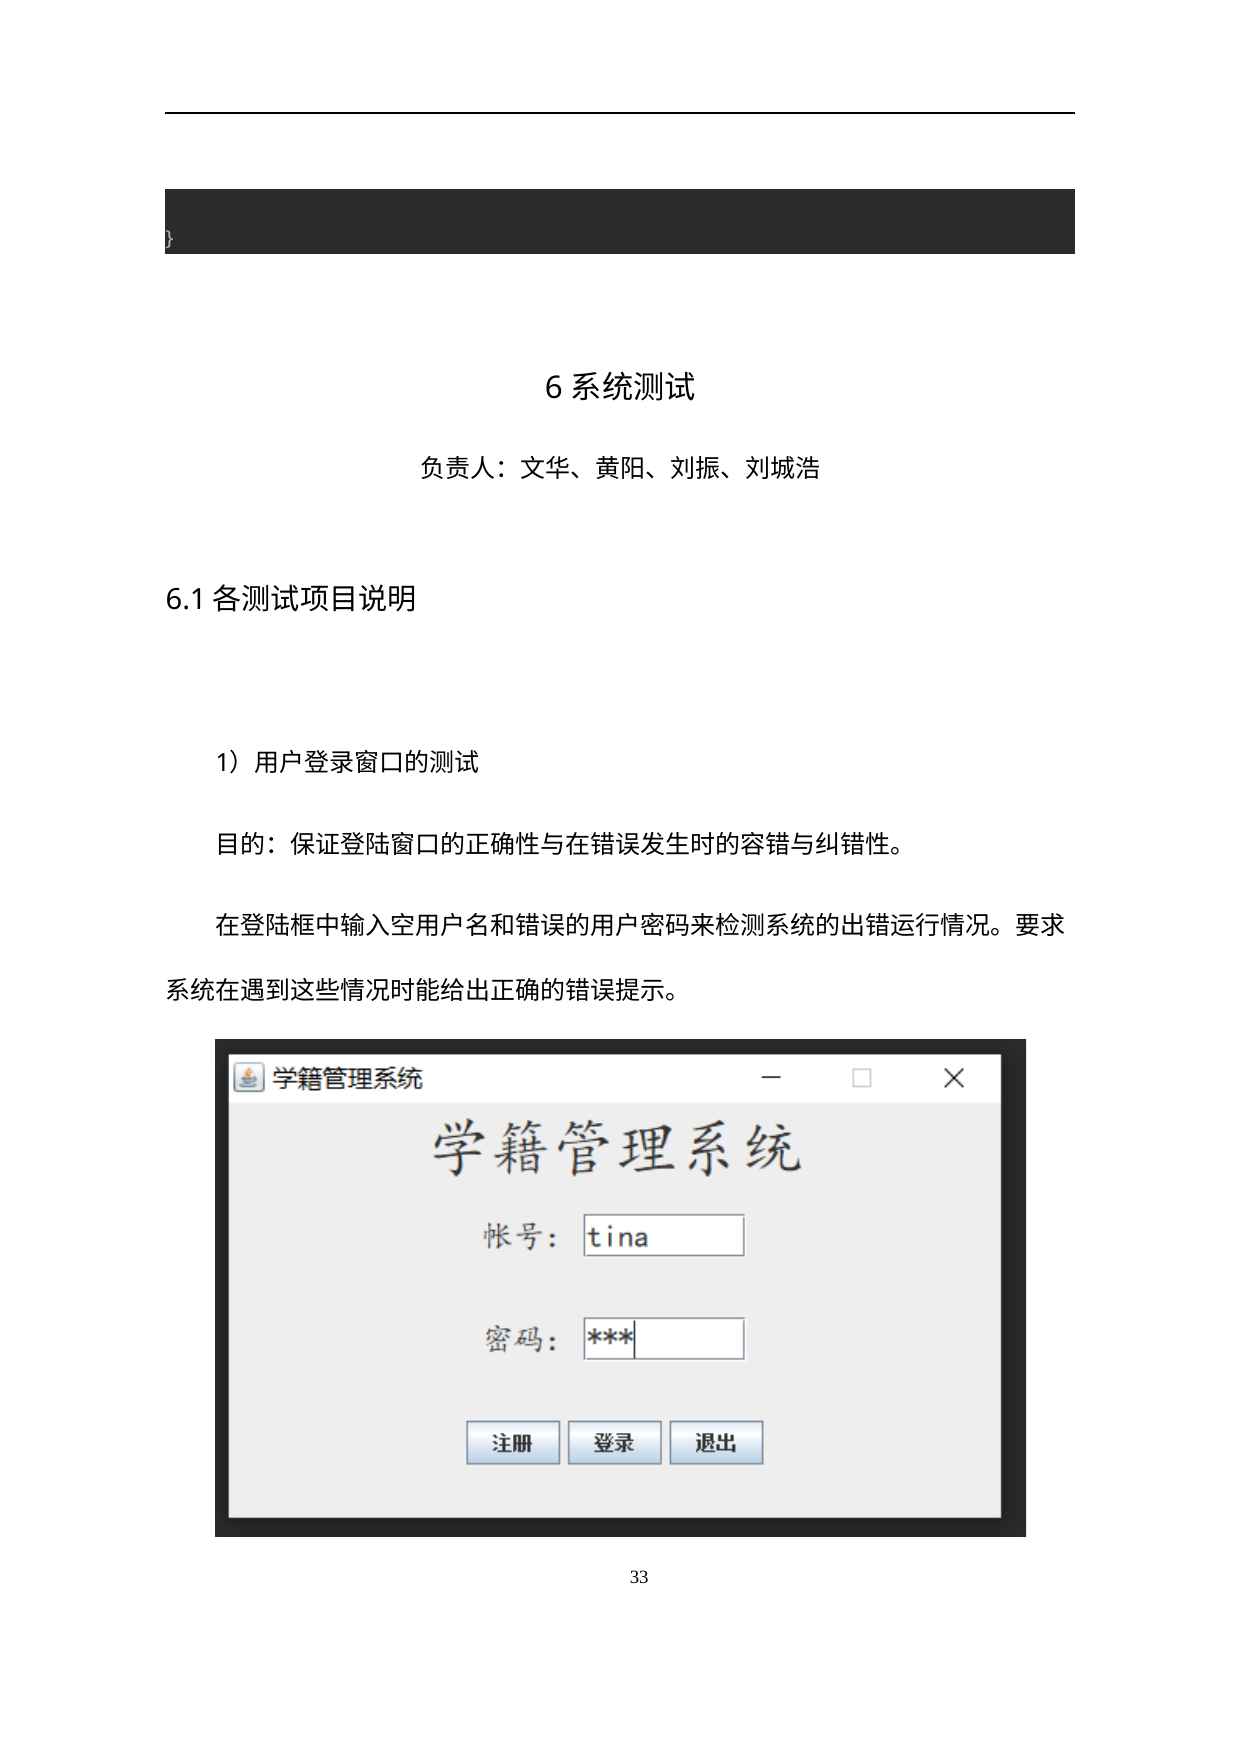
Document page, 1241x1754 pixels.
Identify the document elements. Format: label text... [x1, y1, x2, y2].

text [165, 189, 1075, 254]
text 6 系统测试 [165, 352, 1075, 417]
text 在登陆框中输入空用户名和错误的用户密码来检测系统的出错运行情况。要求系统在遇到这些情况时能给出正确的错误提示。 [165, 891, 1075, 1021]
text 1）用户登录窗口的测试 [165, 728, 1075, 793]
text 负责人：文华、黄阳、刘振、刘城浩 [165, 434, 1075, 499]
picture [215, 1039, 1028, 1537]
text 目的：保证登陆窗口的正确性与在错误发生时的容错与纠错性。 [165, 810, 1075, 875]
text 6.1各测试项目说明 [165, 565, 1075, 630]
